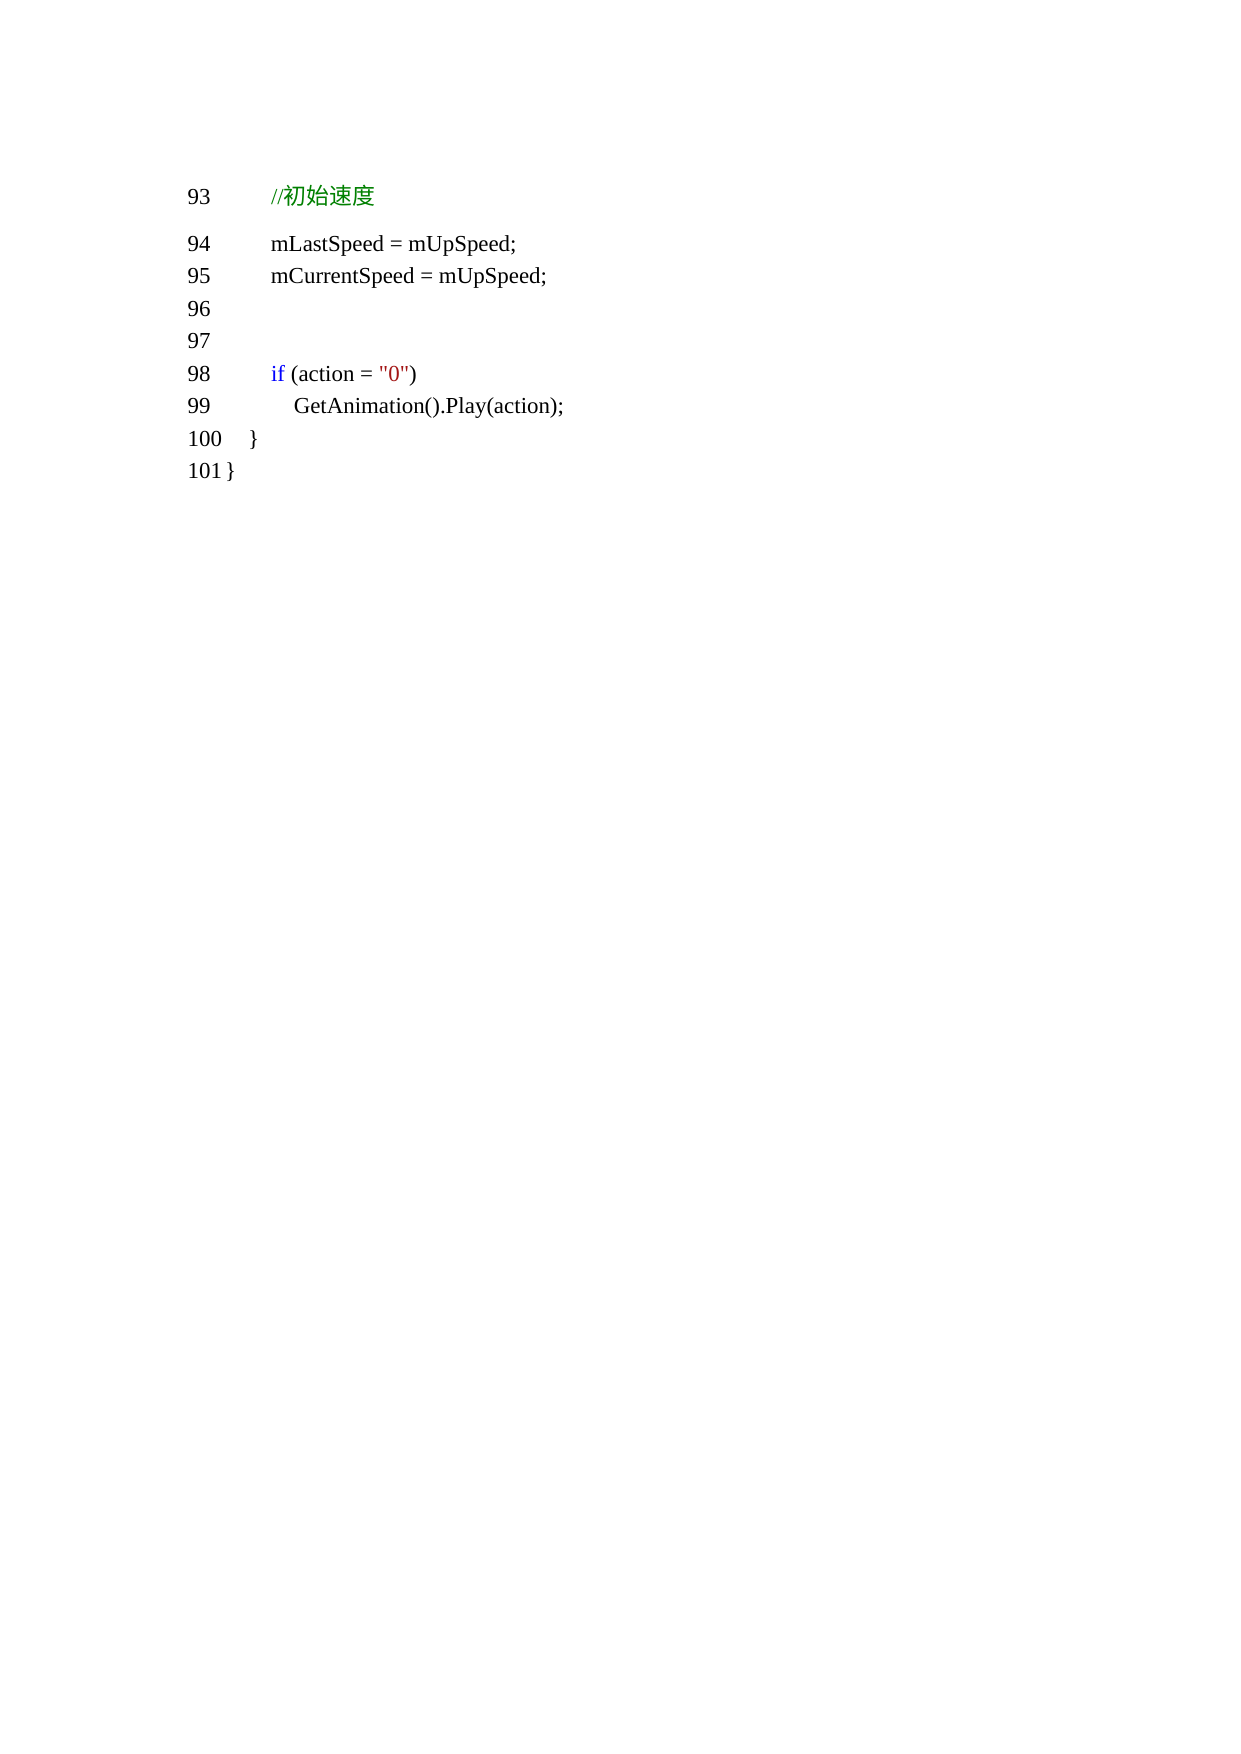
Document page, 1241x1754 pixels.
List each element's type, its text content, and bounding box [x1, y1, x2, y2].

list } [187, 454, 1053, 487]
list GetAnimation().Play(action); [187, 389, 1053, 422]
list mCurrentSpeed = mUpSpeed; [187, 259, 1053, 292]
list if (action = "0") [187, 357, 1053, 389]
list } [187, 422, 1053, 454]
list //初始速度 [187, 162, 1053, 227]
list mLastSpeed = mUpSpeed; [187, 227, 1053, 259]
